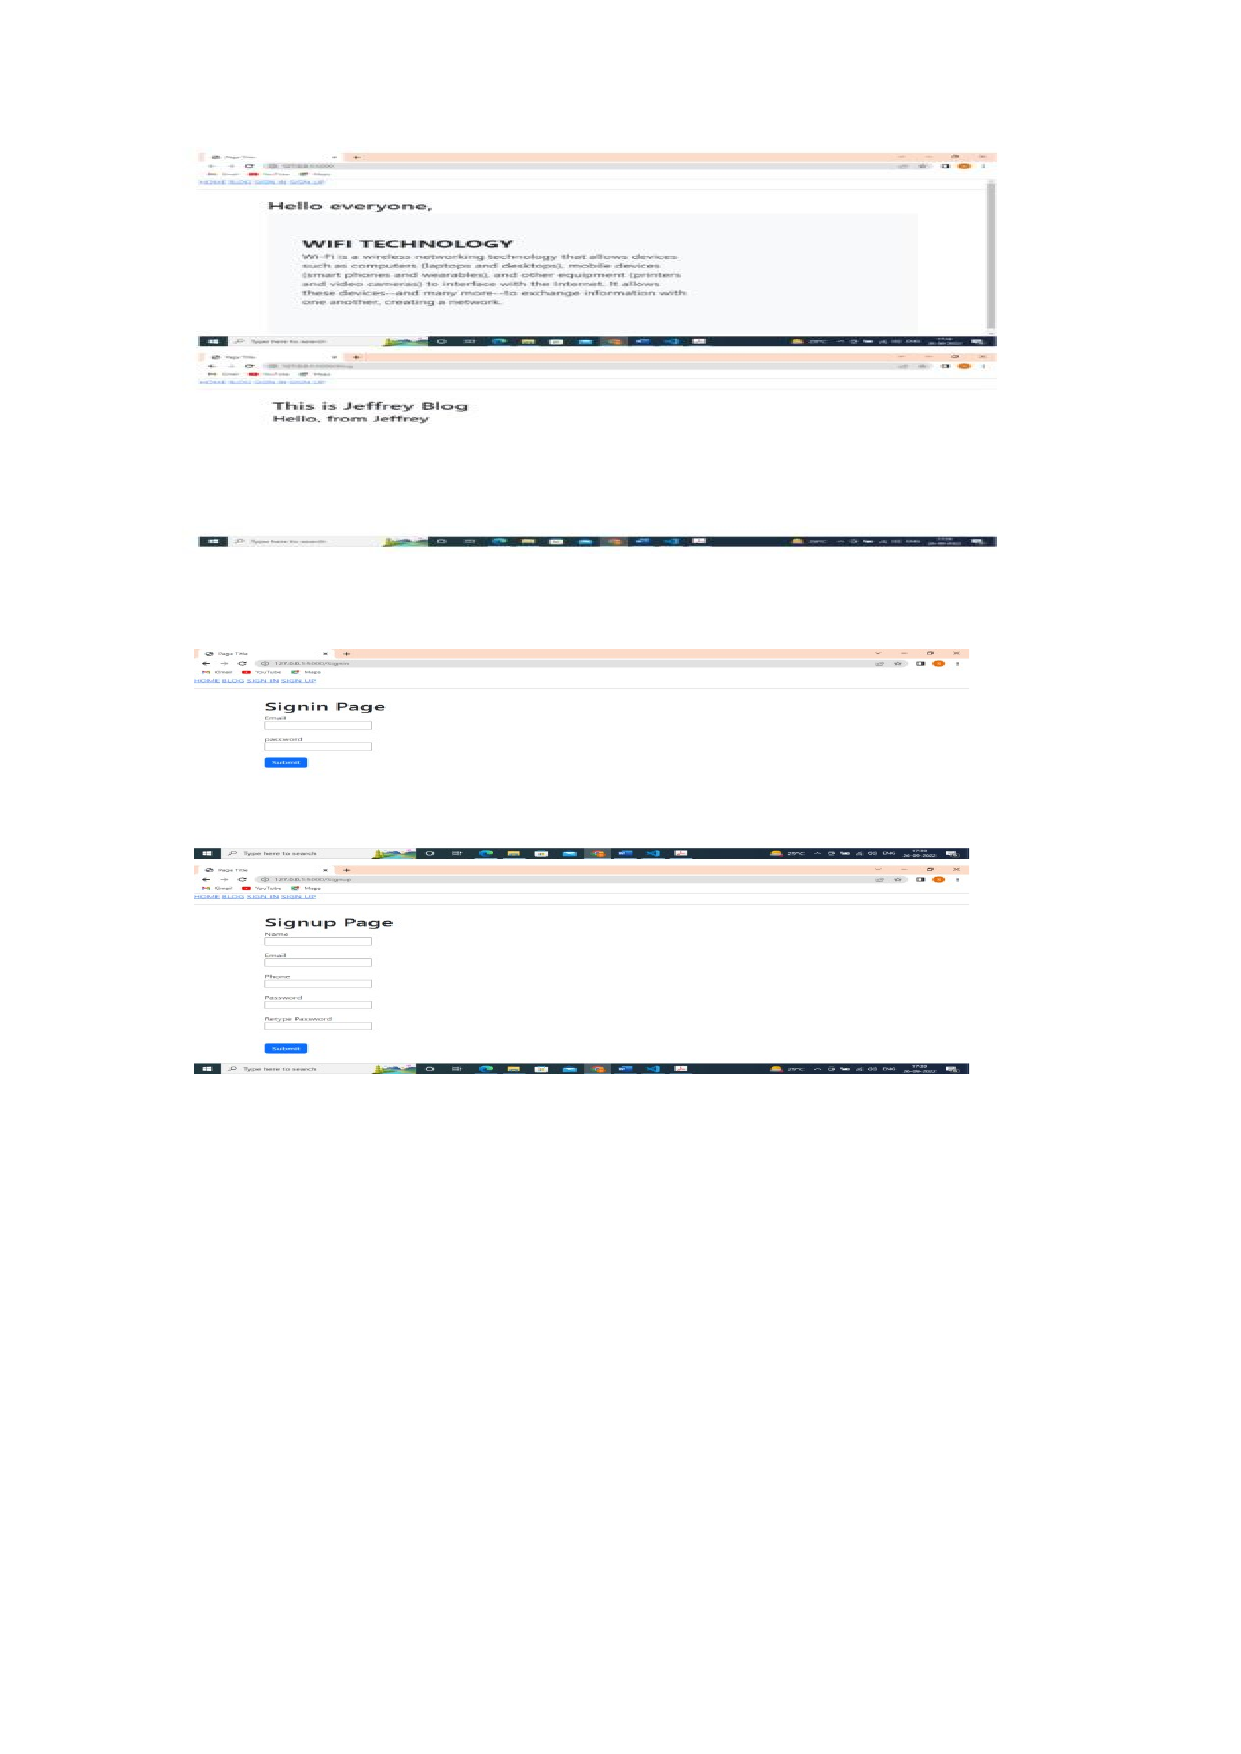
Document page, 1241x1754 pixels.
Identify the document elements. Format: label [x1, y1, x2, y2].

picture [181, 147, 999, 554]
picture [194, 649, 970, 1074]
